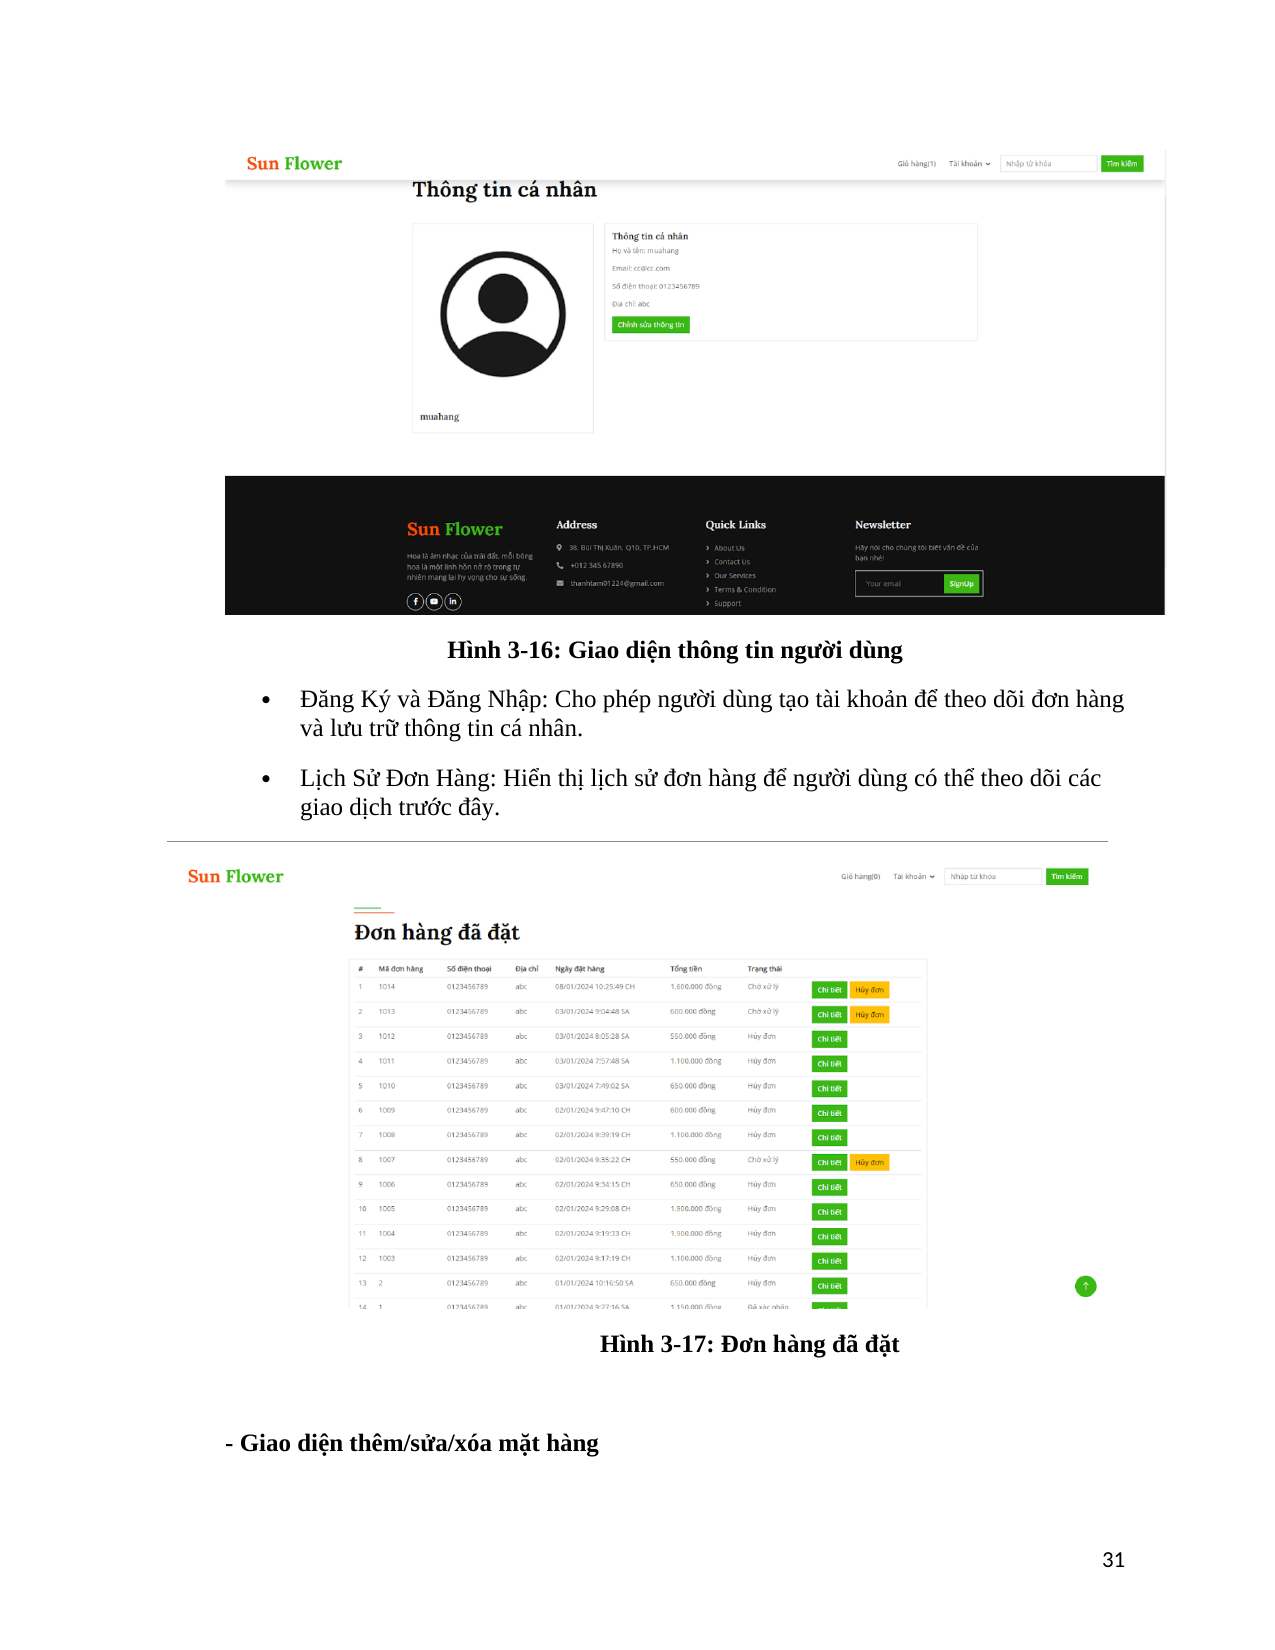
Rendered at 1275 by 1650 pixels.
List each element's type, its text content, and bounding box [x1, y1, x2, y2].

text Hình 3-16: Giao diện thông tin người dùng [150, 635, 1125, 664]
picture [167, 841, 1108, 1309]
picture [225, 150, 1167, 615]
list Lịch Sử Đơn Hàng: Hiển thị lịch sử đơn hàng để người dùng có thể theo dõi các giao dịch trước đây. [262, 763, 1125, 820]
list Đăng Ký và Đăng Nhập: Cho phép người dùng tạo tài khoản để theo dõi đơn hàng và lưu trữ thông tin cá nhân. [262, 684, 1125, 742]
text Hình 3-17: Đơn hàng đã đặt [300, 1329, 1125, 1358]
text - Giao diện thêm/sửa/xóa mặt hàng [150, 1428, 1125, 1457]
